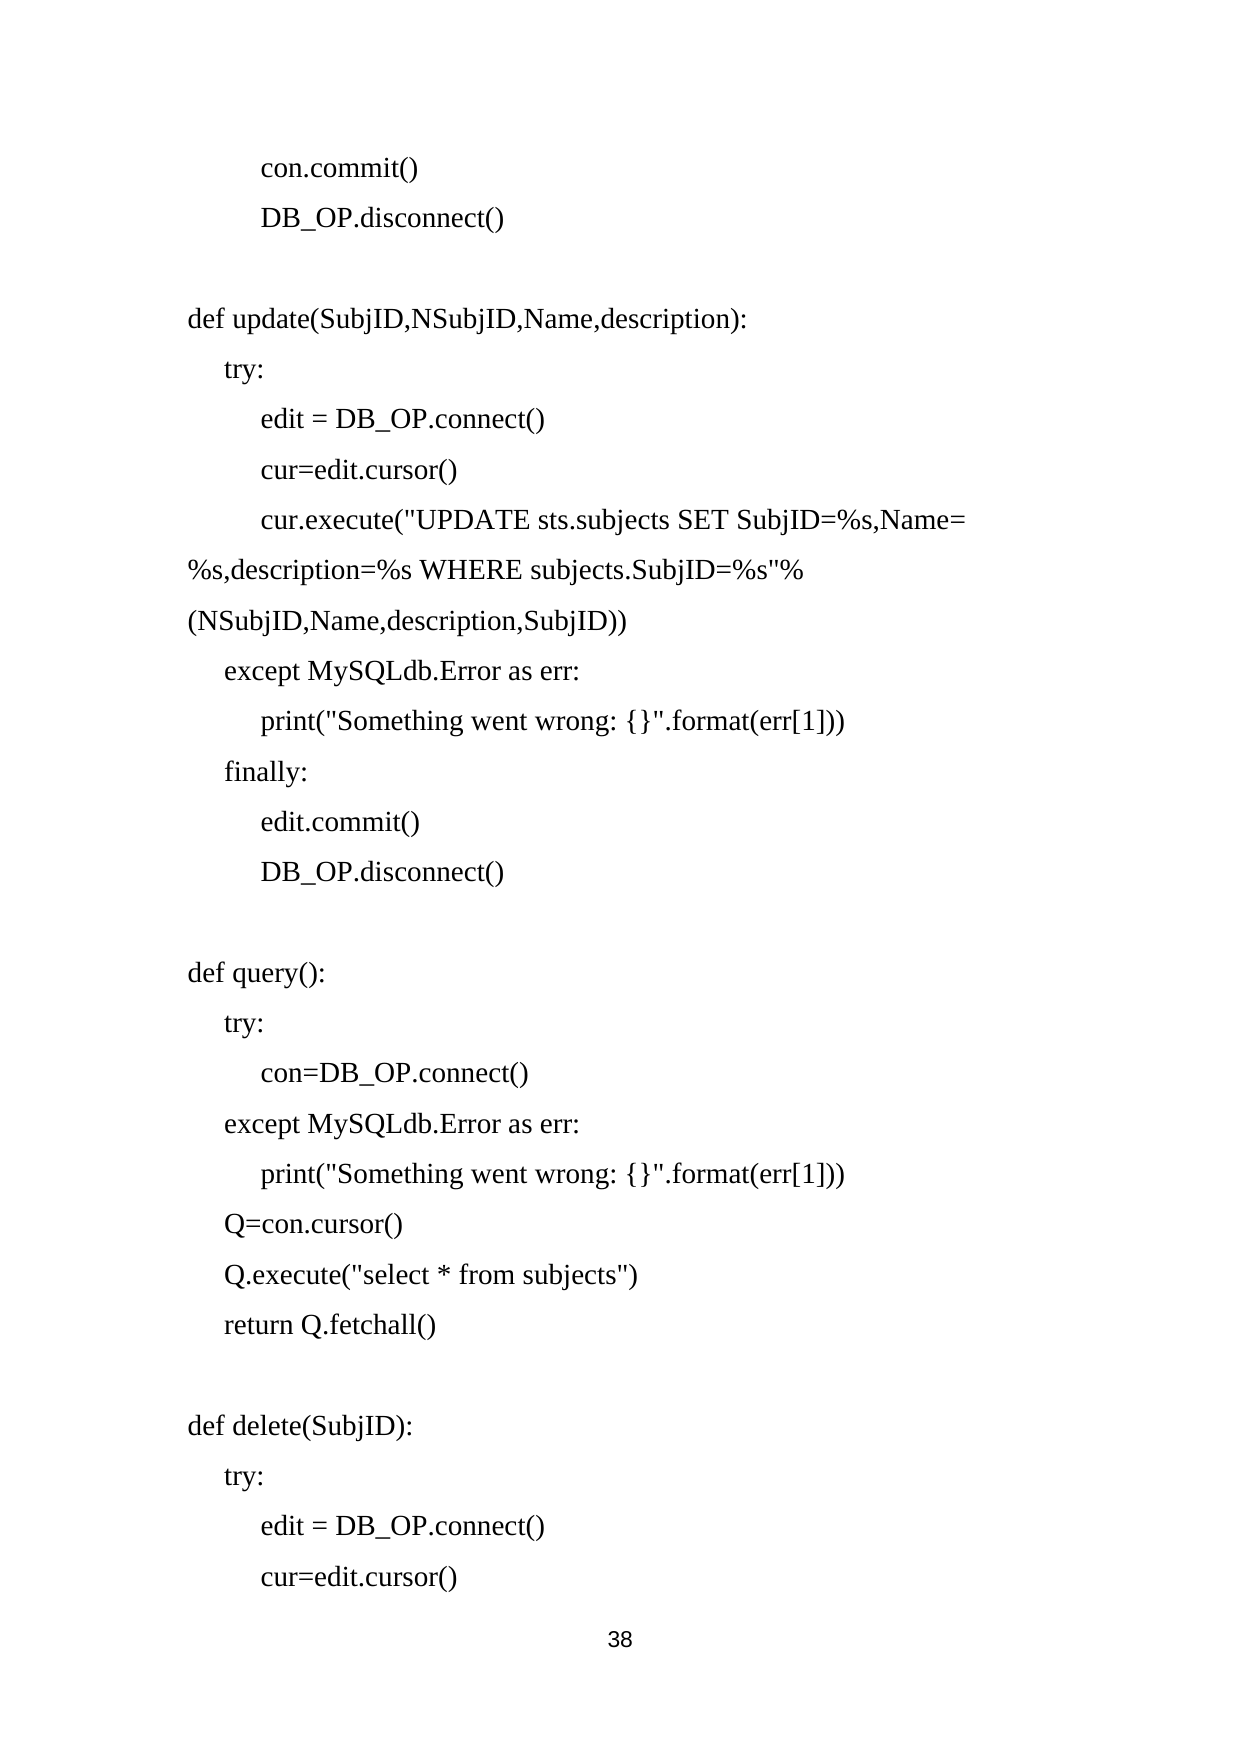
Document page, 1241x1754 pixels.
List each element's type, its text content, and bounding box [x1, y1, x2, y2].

text try: [187, 351, 1053, 385]
text Q.execute("select * from subjects") [187, 1257, 1053, 1290]
text finally: [187, 754, 1053, 787]
text con=DB_OP.connect() [187, 1056, 1053, 1089]
text print("Something went wrong: {}".format(err[1])) [187, 703, 1053, 737]
text except MySQLdb.Error as err: [187, 653, 1053, 687]
text edit = DB_OP.connect() [187, 1508, 1053, 1542]
text try: [187, 1458, 1053, 1492]
text try: [187, 1005, 1053, 1039]
text def update(SubjID,NSubjID,Name,description): [187, 301, 1053, 334]
text Q=con.cursor() [187, 1207, 1053, 1240]
text cur=edit.cursor() [187, 1559, 1053, 1592]
text except MySQLdb.Error as err: [187, 1106, 1053, 1139]
text def query(): [187, 955, 1053, 988]
text edit.commit() [187, 804, 1053, 838]
text cur=edit.cursor() [187, 452, 1053, 485]
text def delete(SubjID): [187, 1408, 1053, 1441]
text DB_OP.disconnect() [187, 200, 1053, 234]
text con.commit() [187, 150, 1053, 183]
text DB_OP.disconnect() [187, 854, 1053, 888]
text print("Something went wrong: {}".format(err[1])) [187, 1156, 1053, 1190]
text edit = DB_OP.connect() [187, 402, 1053, 435]
text return Q.fetchall() [187, 1307, 1053, 1341]
text cur.execute("UPDATE sts.subjects SET SubjID=%s,Name=%s,description=%s WHERE subjects.SubjID=%s"%(NSubjID,Name,description,SubjID)) [187, 502, 1053, 636]
